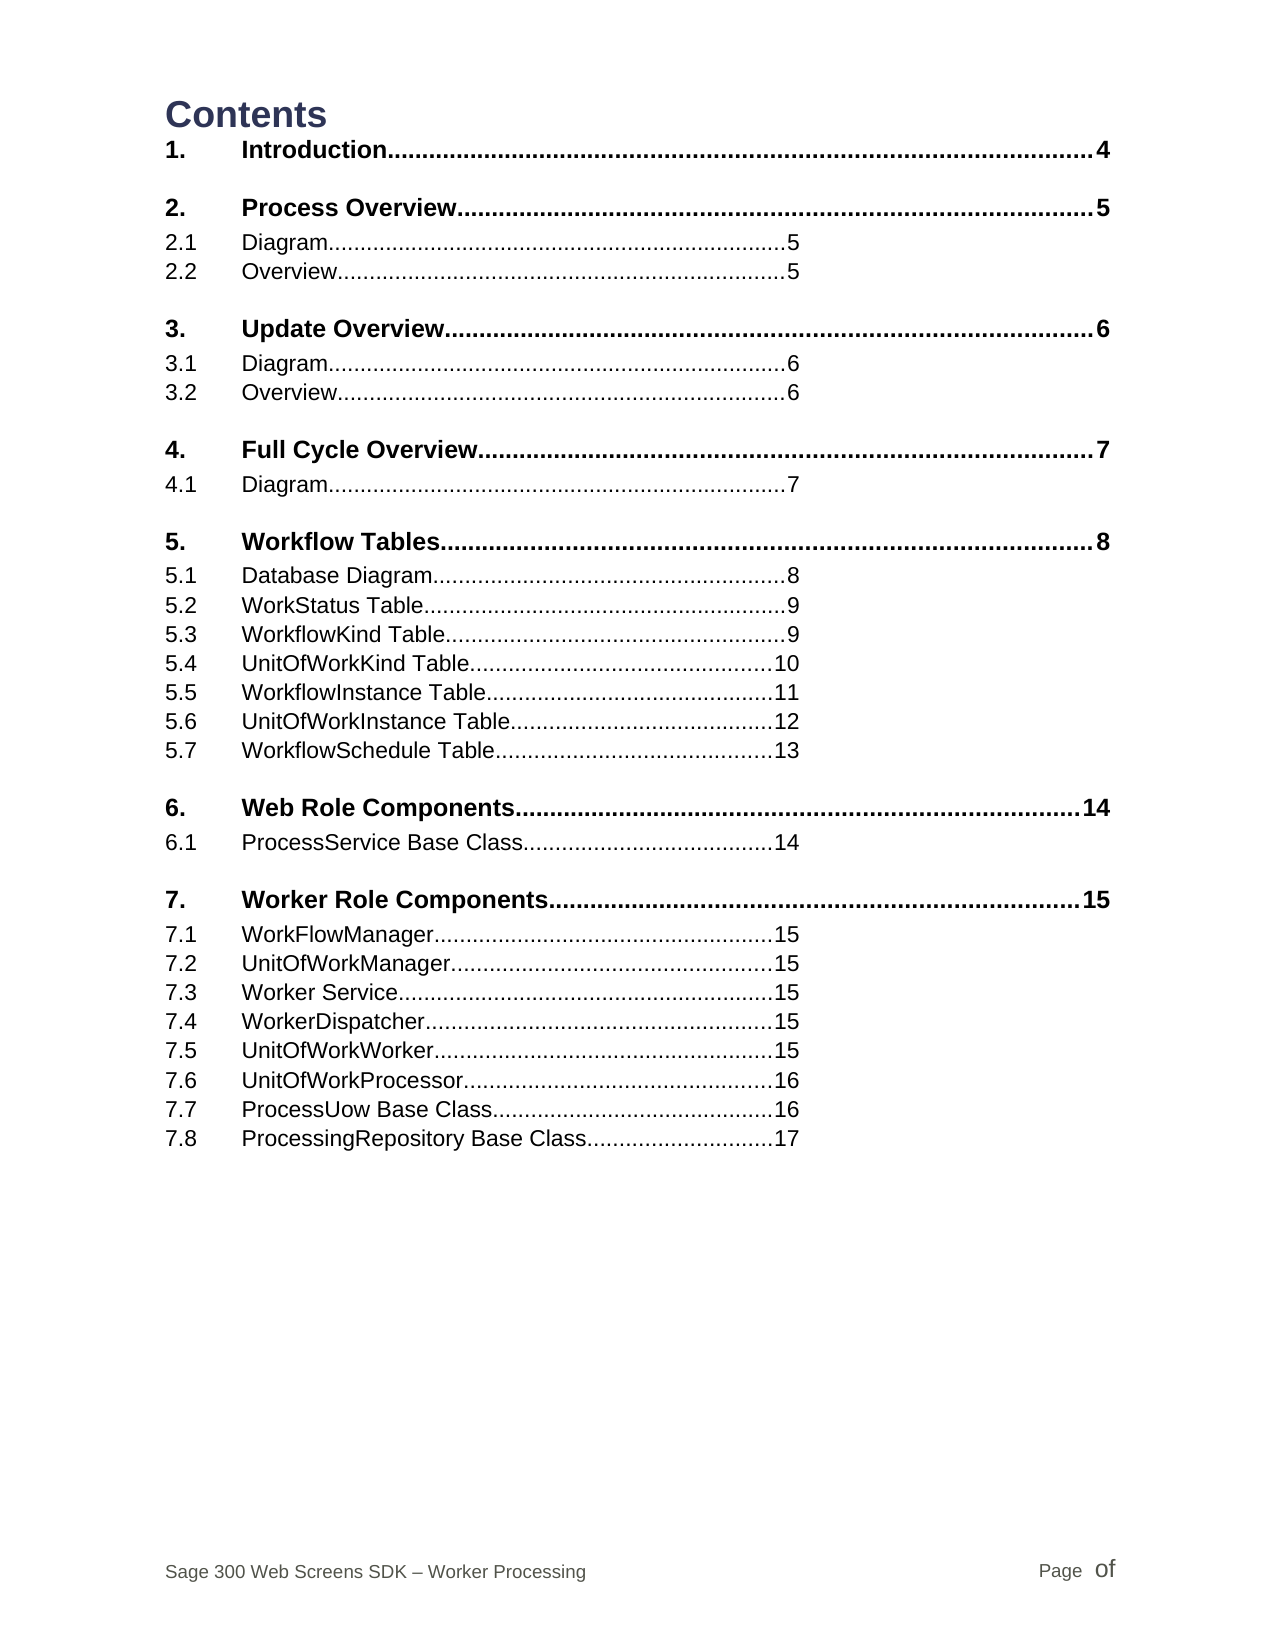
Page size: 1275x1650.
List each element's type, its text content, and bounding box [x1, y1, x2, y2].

text 6. Web Role Components 14 [165, 793, 1125, 822]
text 1. Introduction 4 [165, 121, 1125, 164]
text 7.2 UnitOfWorkManager 15 [165, 947, 799, 976]
text 7. Worker Role Components 15 [165, 885, 1125, 914]
text 6.1 ProcessService Base Class 14 [165, 826, 799, 856]
text 2.2 Overview 5 [165, 256, 799, 285]
text 5.6 UnitOfWorkInstance Table 12 [165, 706, 799, 735]
text 7.1 WorkFlowManager 15 [165, 918, 799, 947]
text 3.1 Diagram 6 [165, 347, 799, 376]
text 3. Update Overview 6 [165, 314, 1125, 343]
text 2.1 Diagram 5 [165, 226, 799, 256]
text 5.7 WorkflowSchedule Table 13 [165, 735, 799, 764]
text 2. Process Overview 5 [165, 193, 1125, 222]
text 7.4 WorkerDispatcher 15 [165, 1006, 799, 1035]
text 4. Full Cycle Overview 7 [165, 435, 1125, 464]
text 5.3 WorkflowKind Table 9 [165, 618, 799, 647]
text 7.8 ProcessingRepository Base Class 17 [165, 1122, 799, 1151]
text 7.7 ProcessUow Base Class 16 [165, 1093, 799, 1122]
text 5.4 UnitOfWorkKind Table 10 [165, 647, 799, 676]
text 7.5 UnitOfWorkWorker 15 [165, 1035, 799, 1064]
text 5.5 WorkflowInstance Table 11 [165, 676, 799, 706]
subtitle Contents [165, 91, 1115, 135]
text 4.1 Diagram 7 [165, 468, 799, 497]
text 5. Workflow Tables 8 [165, 526, 1125, 556]
text 5.2 WorkStatus Table 9 [165, 589, 799, 618]
text 7.6 UnitOfWorkProcessor 16 [165, 1064, 799, 1093]
text 7.3 Worker Service 15 [165, 976, 799, 1006]
text 3.2 Overview 6 [165, 376, 799, 406]
text 5.1 Database Diagram 8 [165, 560, 799, 589]
